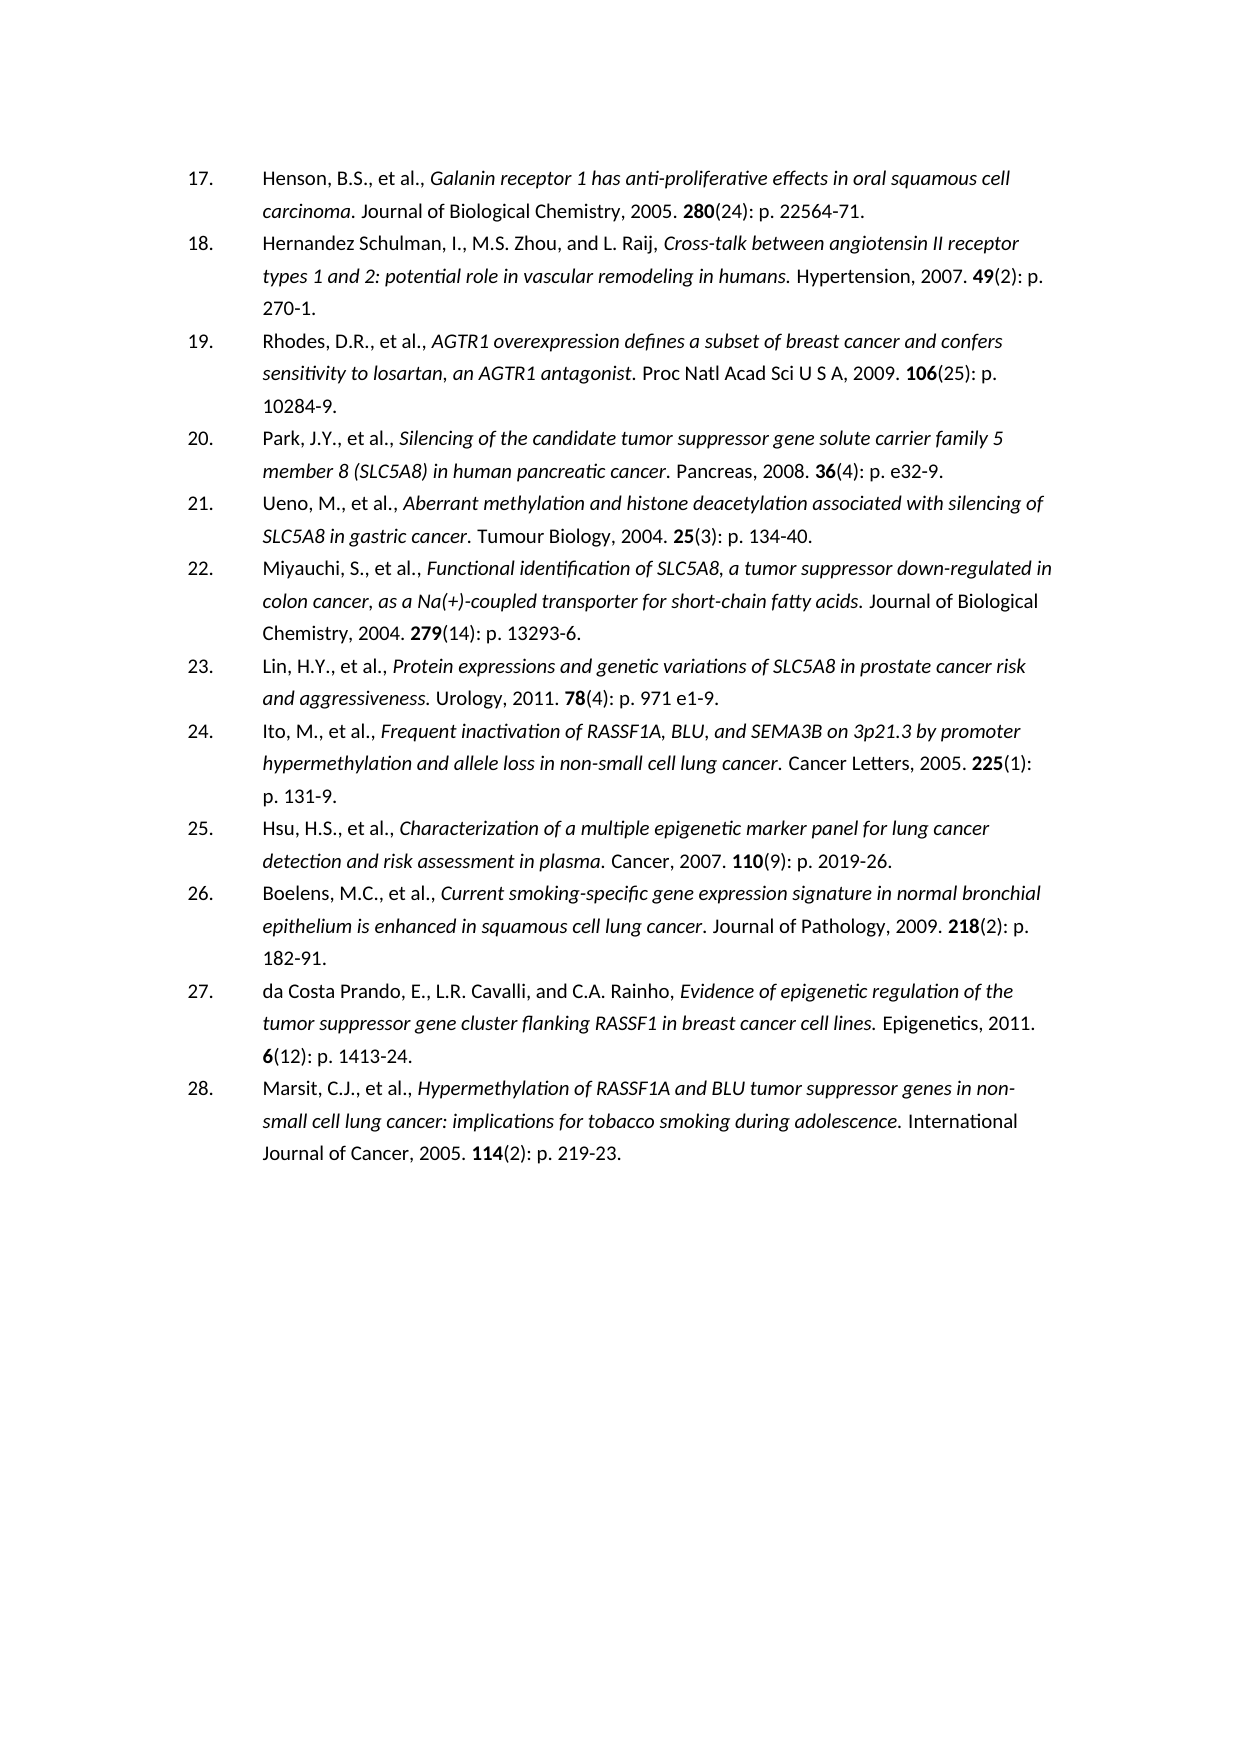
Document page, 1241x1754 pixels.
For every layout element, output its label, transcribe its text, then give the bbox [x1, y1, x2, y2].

text 24. Ito, M., et al., Frequent inactivation of RASSF1A, BLU, and SEMA3B on 3p21.3 by promoter hypermethylation and allele loss in non-small cell lung cancer. Cancer Letters, 2005. 225(1): p. 131-9. [187, 714, 1053, 812]
text 20. Park, J.Y., et al., Silencing of the candidate tumor suppressor gene solute carrier family 5 member 8 (SLC5A8) in human pancreatic cancer. Pancreas, 2008. 36(4): p. e32-9. [187, 422, 1053, 487]
text 21. Ueno, M., et al., Aberrant methylation and histone deacetylation associated with silencing of SLC5A8 in gastric cancer. Tumour Biology, 2004. 25(3): p. 134-40. [187, 487, 1053, 552]
text 19. Rhodes, D.R., et al., AGTR1 overexpression defines a subset of breast cancer and confers sensitivity to losartan, an AGTR1 antagonist. Proc Natl Acad Sci U S A, 2009. 106(25): p. 10284-9. [187, 324, 1053, 422]
text 26. Boelens, M.C., et al., Current smoking-specific gene expression signature in normal bronchial epithelium is enhanced in squamous cell lung cancer. Journal of Pathology, 2009. 218(2): p. 182-91. [187, 877, 1053, 974]
text 18. Hernandez Schulman, I., M.S. Zhou, and L. Raij, Cross-talk between angiotensin II receptor types 1 and 2: potential role in vascular remodeling in humans. Hypertension, 2007. 49(2): p. 270-1. [187, 227, 1053, 324]
text 28. Marsit, C.J., et al., Hypermethylation of RASSF1A and BLU tumor suppressor genes in non-small cell lung cancer: implications for tobacco smoking during adolescence. International Journal of Cancer, 2005. 114(2): p. 219-23. [187, 1072, 1053, 1169]
text 17. Henson, B.S., et al., Galanin receptor 1 has anti-proliferative effects in oral squamous cell carcinoma. Journal of Biological Chemistry, 2005. 280(24): p. 22564-71. [187, 162, 1053, 227]
text 25. Hsu, H.S., et al., Characterization of a multiple epigenetic marker panel for lung cancer detection and risk assessment in plasma. Cancer, 2007. 110(9): p. 2019-26. [187, 812, 1053, 877]
text 27. da Costa Prando, E., L.R. Cavalli, and C.A. Rainho, Evidence of epigenetic regulation of the tumor suppressor gene cluster flanking RASSF1 in breast cancer cell lines. Epigenetics, 2011. 6(12): p. 1413-24. [187, 974, 1053, 1072]
text 22. Miyauchi, S., et al., Functional identification of SLC5A8, a tumor suppressor down-regulated in colon cancer, as a Na(+)-coupled transporter for short-chain fatty acids. Journal of Biological Chemistry, 2004. 279(14): p. 13293-6. [187, 552, 1053, 649]
text 23. Lin, H.Y., et al., Protein expressions and genetic variations of SLC5A8 in prostate cancer risk and aggressiveness. Urology, 2011. 78(4): p. 971 e1-9. [187, 649, 1053, 714]
